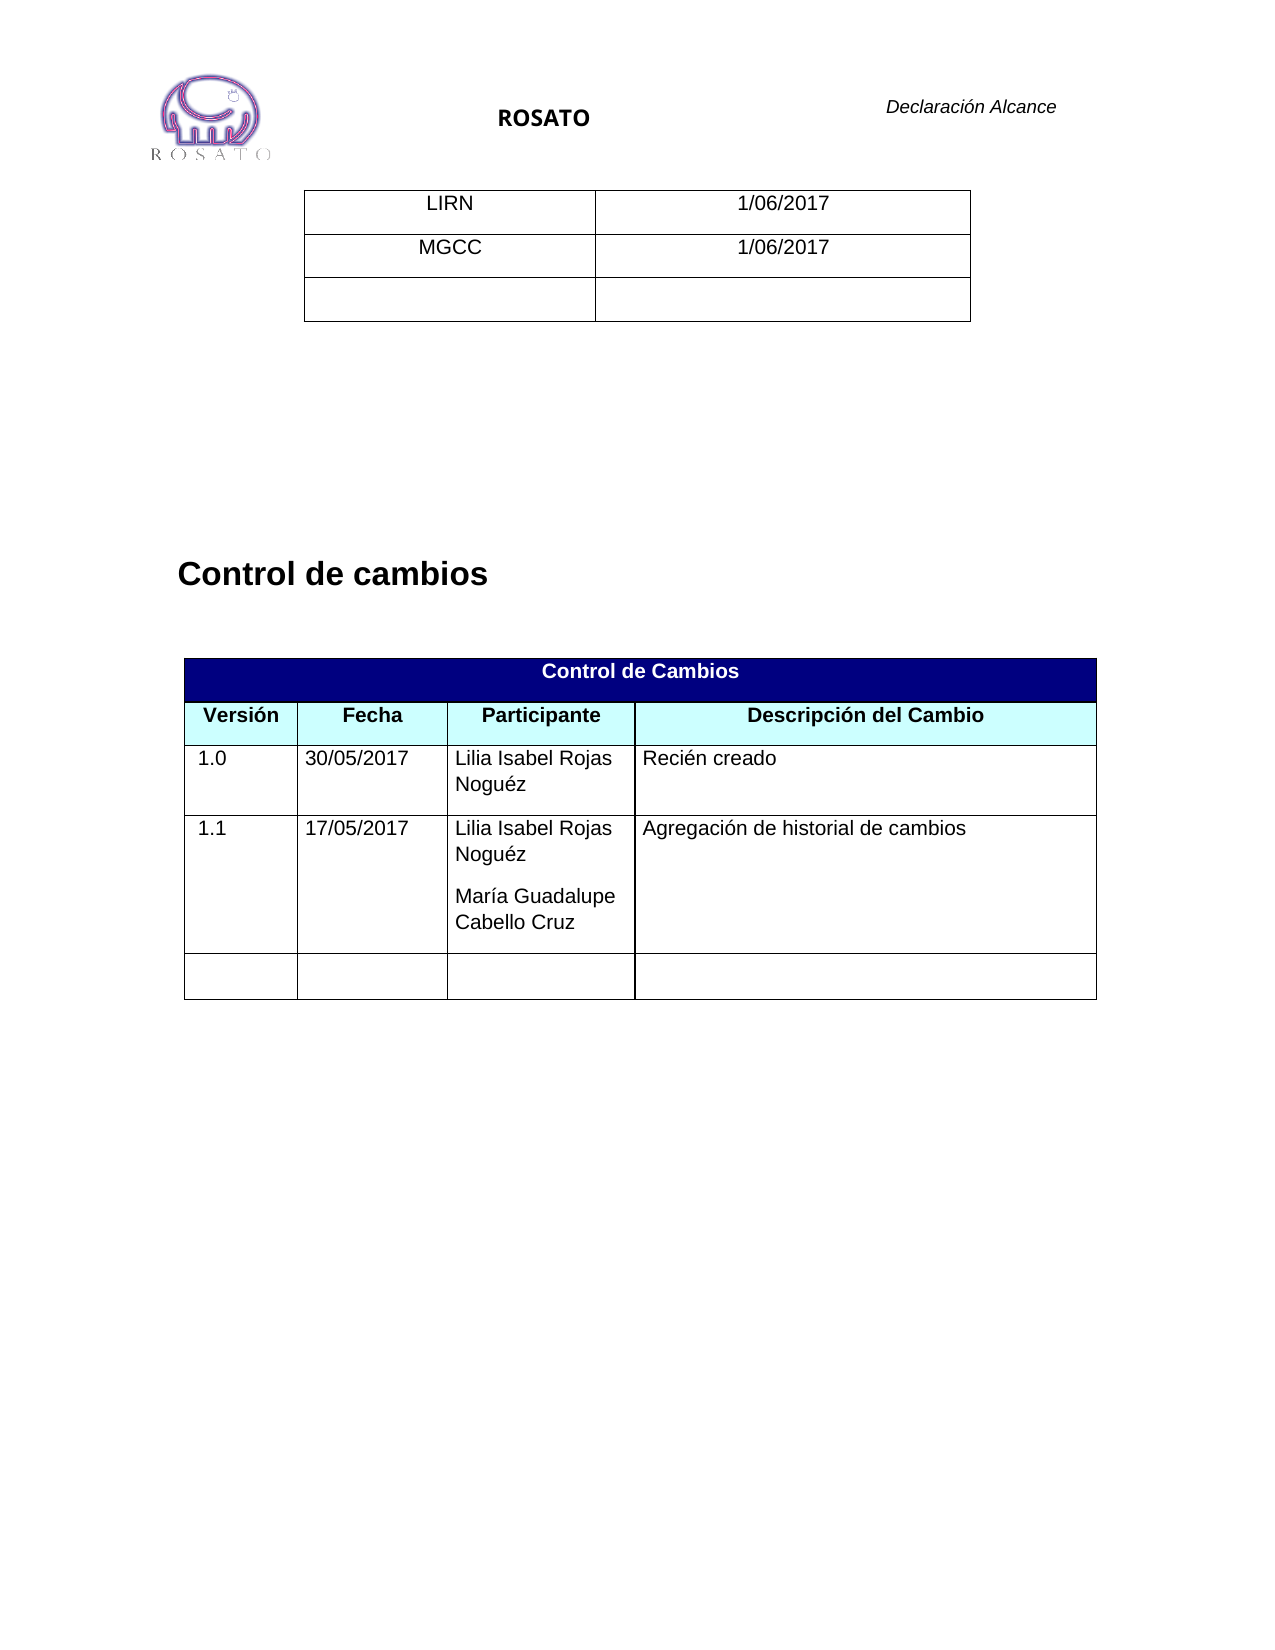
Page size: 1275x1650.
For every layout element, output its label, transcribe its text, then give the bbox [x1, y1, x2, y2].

table_cell 1/06/2017 [596, 191, 970, 233]
table_cell Recién creado [636, 746, 1096, 815]
table_cell 1/06/2017 [596, 235, 970, 277]
table_cell [636, 954, 1096, 999]
table_cell MGCC [305, 235, 595, 277]
table_header Control de Cambios [185, 659, 1096, 701]
text Control de cambios [177, 554, 1098, 593]
table_cell Versión [185, 703, 297, 745]
table_cell [448, 954, 634, 999]
table_cell Descripción del Cambio [636, 703, 1096, 745]
table_cell Lilia Isabel Rojas Noguéz [448, 746, 634, 815]
table_cell Lilia Isabel Rojas Noguéz María Guadalupe Cabello Cruz [448, 816, 634, 953]
table_cell 17/05/2017 [298, 816, 447, 953]
table_cell Agregación de historial de cambios [636, 816, 1096, 953]
picture [150, 73, 270, 160]
table_cell [298, 954, 447, 999]
table_cell [185, 954, 297, 999]
table_cell LIRN [305, 191, 595, 233]
table_cell 1.0 [185, 746, 297, 815]
table_cell [596, 278, 970, 321]
table_cell Participante [448, 703, 634, 745]
table_cell 30/05/2017 [298, 746, 447, 815]
table_cell 1.1 [185, 816, 297, 953]
table_cell [305, 278, 595, 321]
table_cell Fecha [298, 703, 447, 745]
